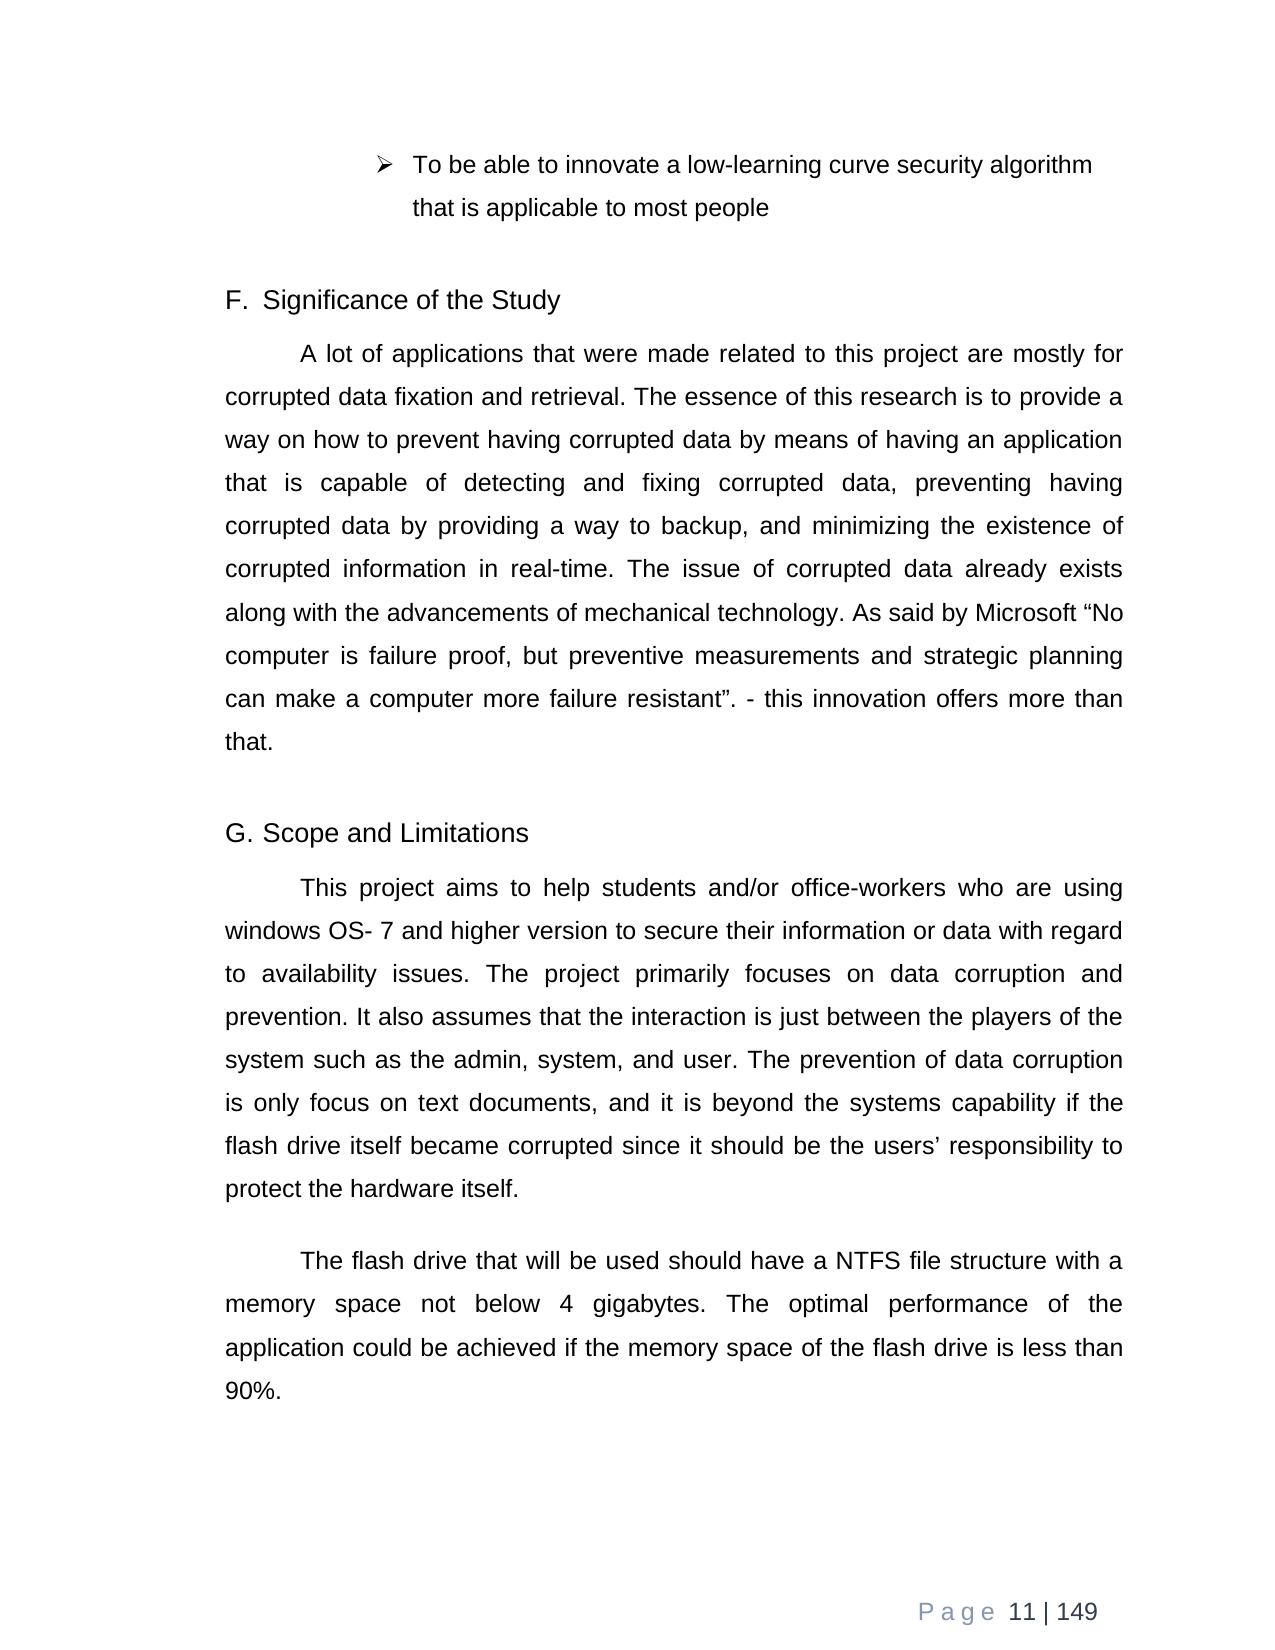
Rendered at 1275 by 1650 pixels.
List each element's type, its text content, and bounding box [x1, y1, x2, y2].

text This project aims to help students and/or office-workers who are using windows OS- 7 and higher version to secure their information or data with regard to availability issues. The project primarily focuses on data corruption and prevention. It also assumes that the interaction is just between the players of the system such as the admin, system, and user. The prevention of data corruption is only focus on text documents, and it is beyond the systems capability if the flash drive itself became corrupted since it should be the users’ responsibility to protect the hardware itself. [225, 873, 1125, 1203]
text The flash drive that will be used should have a NTFS file structure with a memory space not below 4 gigabytes. The optimal performance of the application could be achieved if the memory space of the flash drive is less than 90%. [225, 1246, 1125, 1404]
text A lot of applications that were made related to this project are mostly for corrupted data fixation and retrieval. The essence of this research is to provide a way on how to prevent having corrupted data by means of having an application that is capable of detecting and fixing corrupted data, preventing having corrupted data by providing a way to backup, and minimizing the existence of corrupted information in real-time. The issue of corrupted data already exists along with the advancements of mechanical technology. As said by Microsoft “No computer is failure proof, but preventive measurements and strategic planning can make a computer more failure resistant”. - this innovation offers more than that. [225, 339, 1125, 756]
list To be able to innovate a low-learning curve security algorithm that is applicable to most people [375, 150, 1125, 222]
subtitle Significance of the Study [225, 284, 1125, 315]
subtitle Scope and Limitations [225, 817, 1125, 849]
